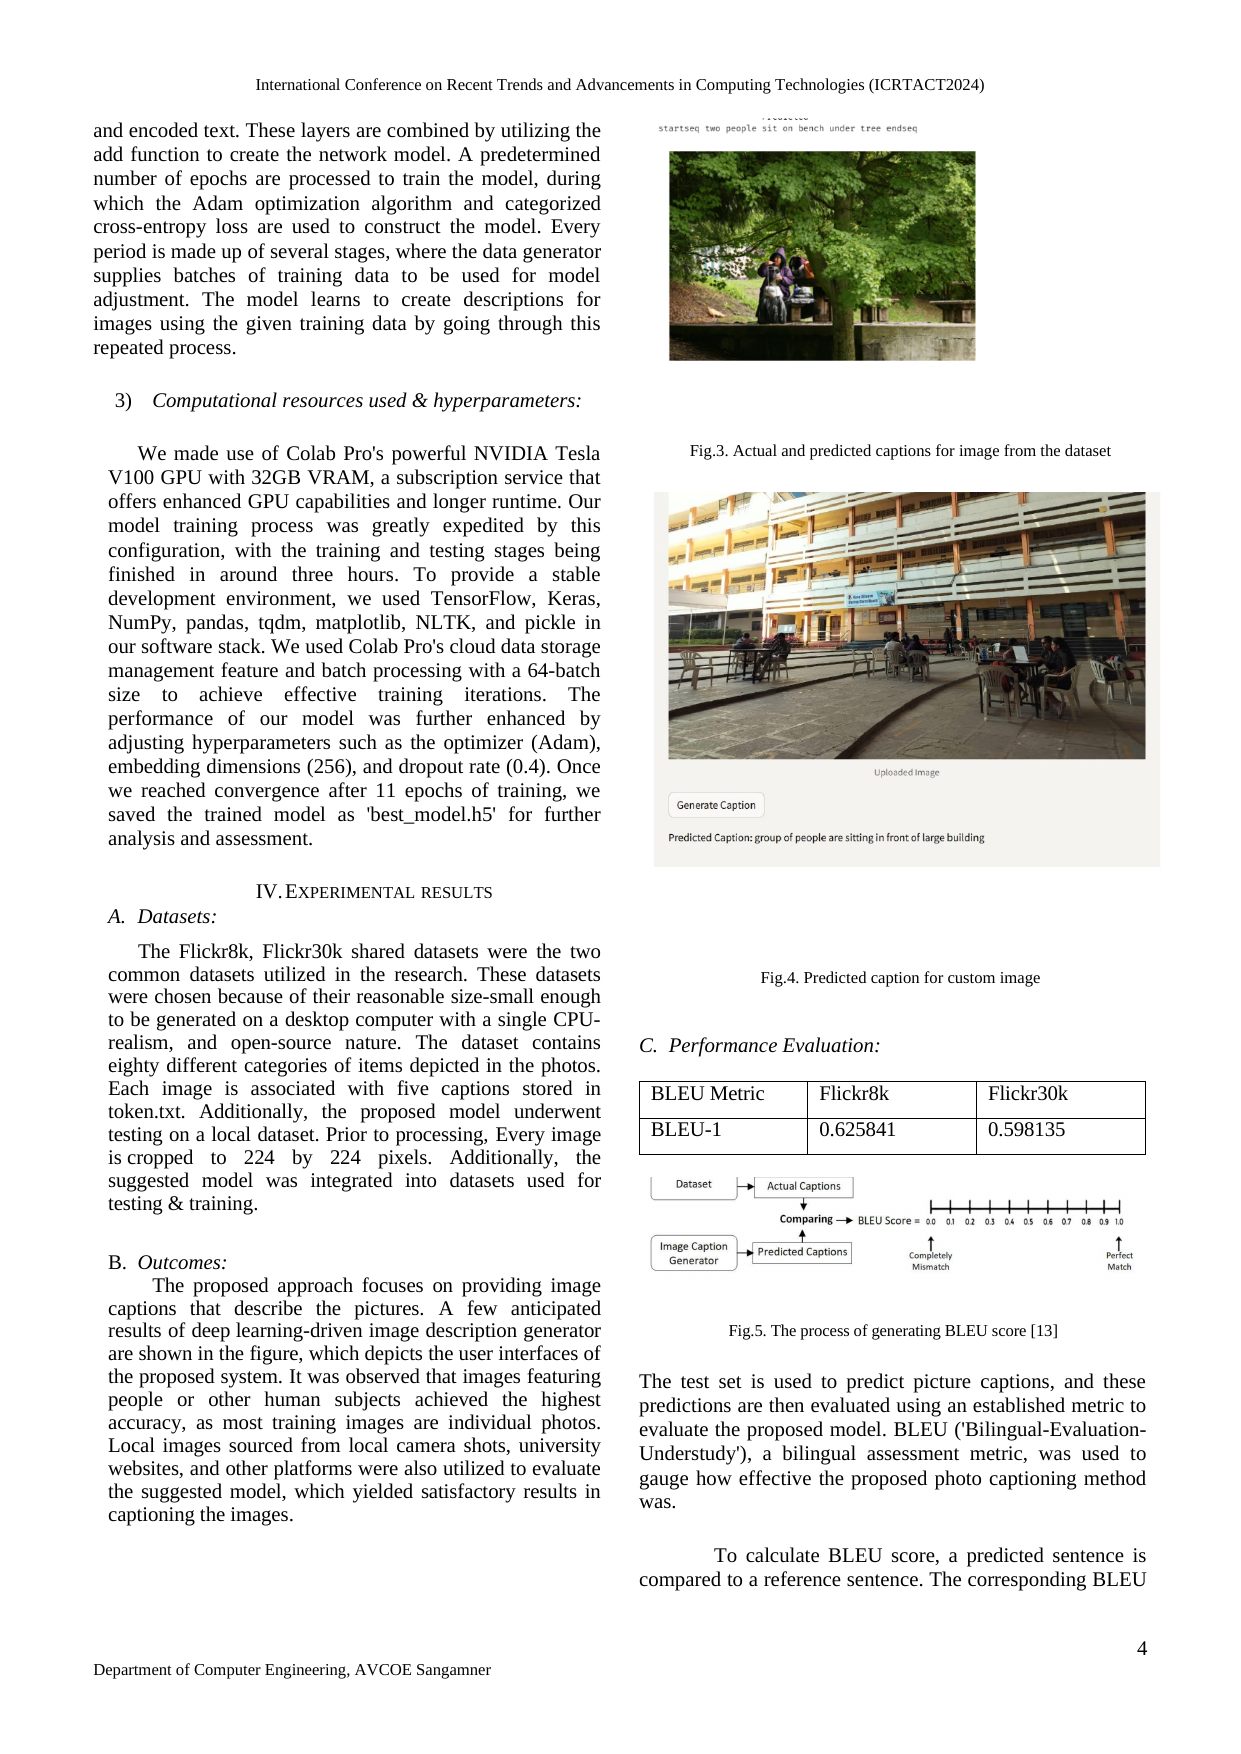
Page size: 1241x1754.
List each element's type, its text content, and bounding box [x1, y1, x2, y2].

text The proposed approach focuses on providing image captions that describe the pictures. A few anticipated results of deep learning-driven image description generator are shown in the figure, which depicts the user interfaces of the proposed system. It was observed that images featuring people or other human subjects achieved the highest accuracy, as most training images are individual photos. Local images sourced from local camera shots, university websites, and other platforms were also utilized to evaluate the suggested model, which yielded satisfactory results in captioning the images. [108, 1274, 601, 1526]
list Performance Evaluation: [639, 1033, 1147, 1057]
list Outcomes: [108, 1250, 601, 1274]
table_cell 0.598135 [977, 1119, 1145, 1154]
table_cell 0.625841 [808, 1119, 976, 1154]
text Fig.4. Predicted caption for custom image [654, 969, 1147, 988]
picture [639, 1177, 1147, 1286]
list Computational resources used & hyperparameters: [114, 388, 601, 412]
picture [653, 492, 1161, 867]
list Experimental results [256, 879, 601, 903]
list Datasets: [108, 903, 601, 928]
text Fig.5. The process of generating BLEU score [13] [620, 1322, 1147, 1340]
text Fig.3. Actual and predicted captions for image from the dataset [654, 441, 1147, 459]
text The‎ test‎ set‎ is‎ used‎ to‎ predict‎ picture‎ captions,‎ and‎ these‎ predictions‎ are‎ then‎ evaluated‎ using‎ an‎ established‎ metric‎ to‎ evaluate‎ the‎ proposed‎ model.‎ BLEU‎ ('Bilingual-Evaluation-Understudy'),‎ a‎ bilingual‎ assessment‎ metric,‎ was‎ used‎ to‎ gauge‎ how‎ effective‎ the‎ proposed‎ photo‎ captioning‎ method‎ was. [639, 1369, 1147, 1513]
table_cell BLEU-1 [640, 1119, 807, 1154]
text The Flickr8k, Flickr30k shared datasets were the two common datasets utilized in the research. These datasets were chosen because of their reasonable size-small enough to be generated on a desktop computer with a single CPU-realism, and open-source nature. The dataset contains eighty different categories of items depicted in the photos. Each image is associated with five captions stored in token.txt. Additionally, the proposed model underwent testing on a local dataset. Prior to processing, Every image is cropped to 224 by 224 pixels. Additionally, the suggested model was integrated into datasets used for testing & training. [108, 940, 601, 1215]
table_header BLEU Metric [640, 1082, 807, 1117]
table_header Flickr30k [977, 1082, 1145, 1117]
table_header Flickr8k [808, 1082, 976, 1117]
picture [653, 118, 1077, 367]
text We made use of Colab Pro's powerful NVIDIA Tesla V100 GPU with 32GB VRAM, a subscription service that offers enhanced GPU capabilities and longer runtime. Our model training process was greatly expedited by this configuration, with the training and testing stages being finished in around three hours. To provide a stable development environment, we used TensorFlow, Keras, NumPy, pandas, tqdm, matplotlib, NLTK, and pickle in our software stack. We used Colab Pro's cloud data storage management feature and batch processing with a 64-batch size to achieve effective training iterations. The performance of our model was further enhanced by adjusting hyperparameters such as the optimizer (Adam), embedding dimensions (256), and dropout rate (0.4). Once we reached convergence after 11 epochs of training, we saved the trained model as 'best_model.h5' for further analysis and assessment. [108, 441, 601, 850]
